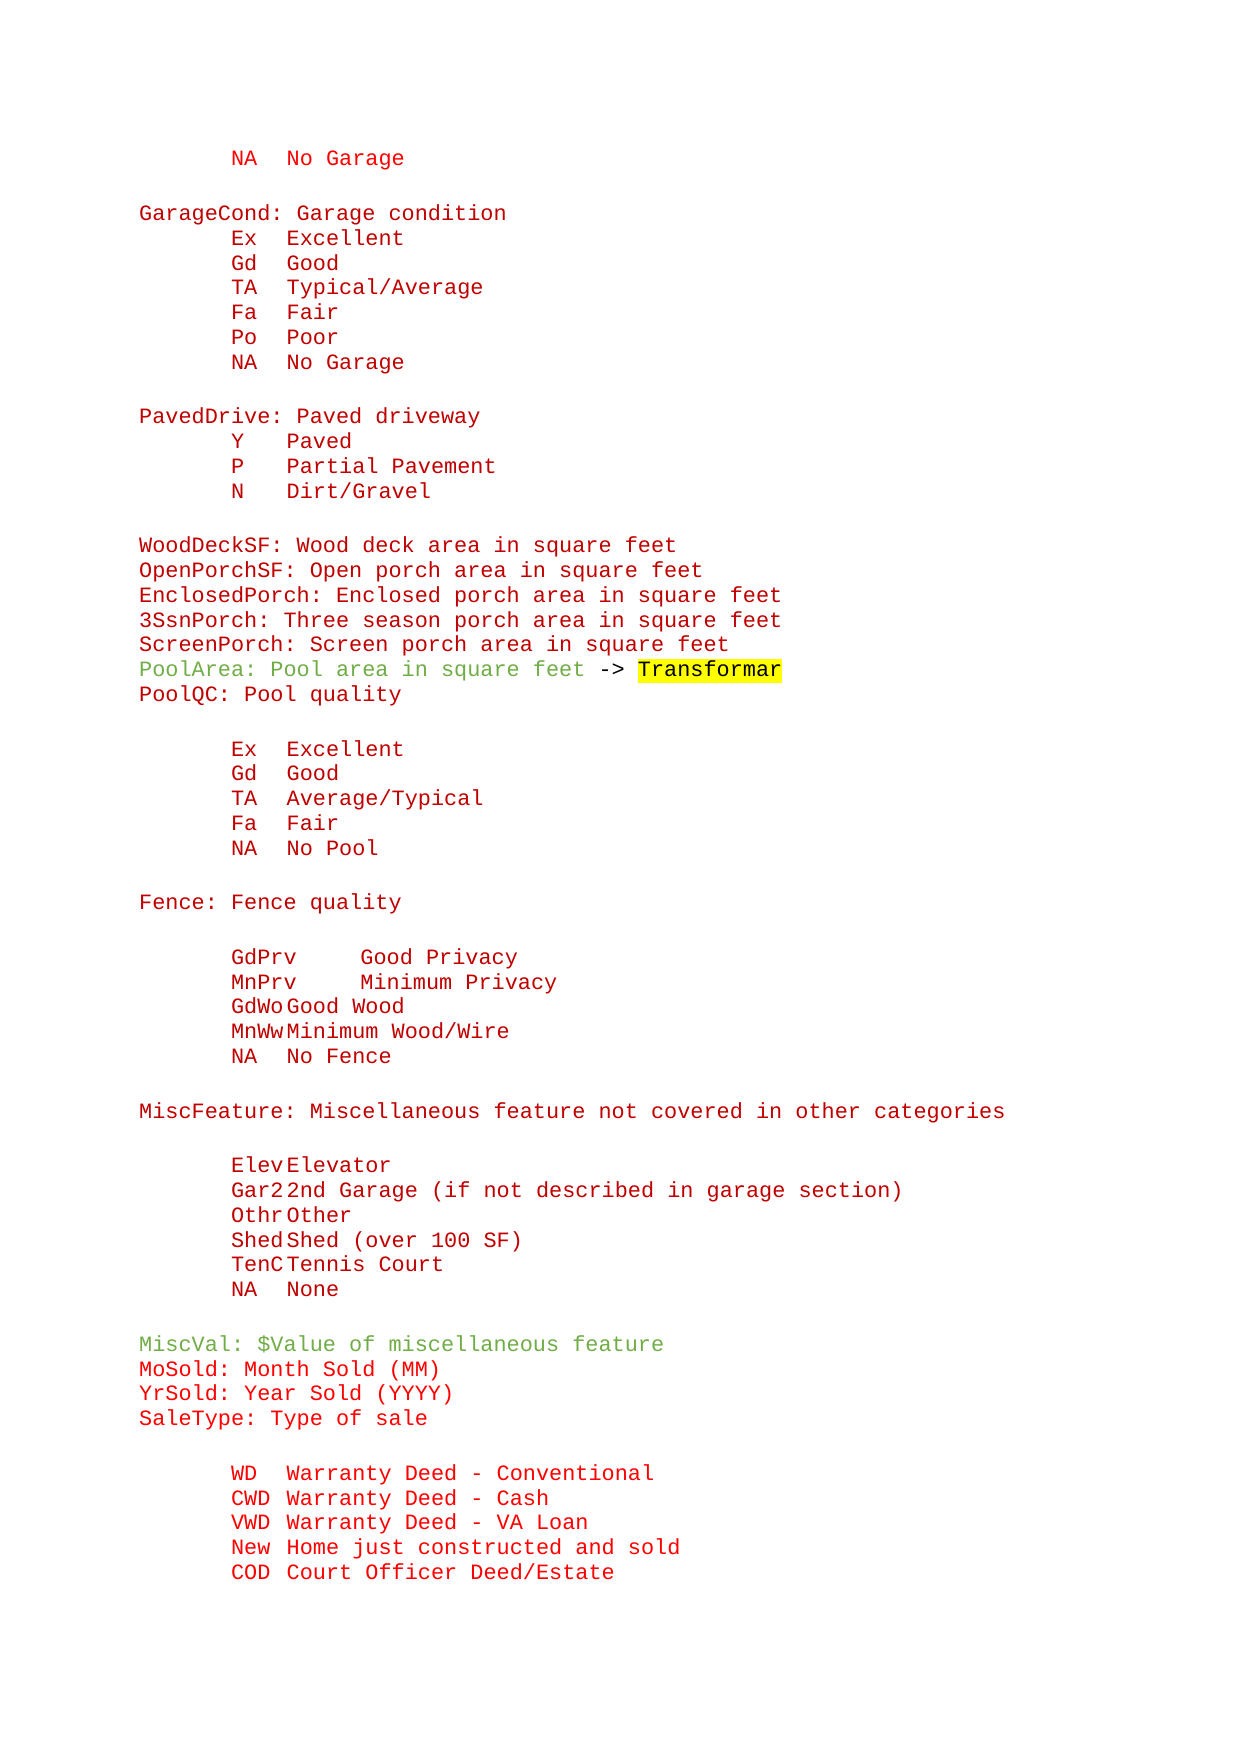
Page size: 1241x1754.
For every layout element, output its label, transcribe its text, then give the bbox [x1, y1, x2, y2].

text OpenPorchSF: Open porch area in square feet [139, 559, 1101, 584]
text PavedDrive: Paved driveway [139, 406, 1101, 430]
text MoSold: Month Sold (MM) [139, 1358, 1101, 1383]
text GdWo Good Wood [139, 996, 1101, 1021]
text Fa Fair [139, 301, 1101, 326]
text NA None [139, 1278, 1101, 1303]
text Ex Excellent [139, 738, 1101, 763]
text Fence: Fence quality [139, 892, 1101, 916]
text NA No Garage [139, 148, 1101, 172]
text GdPrv Good Privacy [139, 946, 1101, 971]
text TenC Tennis Court [139, 1254, 1101, 1278]
text PoolArea: Pool area in square feet -> Transformar [139, 658, 1101, 683]
text NA No Garage [139, 351, 1101, 376]
text CWD Warranty Deed - Cash [139, 1487, 1101, 1512]
text YrSold: Year Sold (YYYY) [139, 1383, 1101, 1407]
text 3SsnPorch: Three season porch area in square feet [139, 609, 1101, 634]
text EnclosedPorch: Enclosed porch area in square feet [139, 584, 1101, 609]
text TA Average/Typical [139, 787, 1101, 812]
text PoolQC: Pool quality [139, 683, 1101, 708]
text MiscFeature: Miscellaneous feature not covered in other categories [139, 1100, 1101, 1125]
text SaleType: Type of sale [139, 1407, 1101, 1432]
text COD Court Officer Deed/Estate [139, 1561, 1101, 1586]
text VWD Warranty Deed - VA Loan [139, 1512, 1101, 1536]
text GarageCond: Garage condition [139, 202, 1101, 227]
text NA No Fence [139, 1045, 1101, 1070]
text MnPrv Minimum Privacy [139, 971, 1101, 996]
text Po Poor [139, 326, 1101, 351]
text Ex Excellent [139, 227, 1101, 252]
text TA Typical/Average [139, 277, 1101, 301]
text Gd Good [139, 763, 1101, 787]
text NA No Pool [139, 837, 1101, 862]
text WD Warranty Deed - Conventional [139, 1462, 1101, 1487]
text Gar2 2nd Garage (if not described in garage section) [139, 1179, 1101, 1204]
text Gd Good [139, 252, 1101, 277]
text New Home just constructed and sold [139, 1536, 1101, 1561]
text MiscVal: $Value of miscellaneous feature [139, 1333, 1101, 1358]
text Fa Fair [139, 812, 1101, 837]
text Y Paved [139, 430, 1101, 455]
text Elev Elevator [139, 1154, 1101, 1179]
text ScreenPorch: Screen porch area in square feet [139, 634, 1101, 658]
text Othr Other [139, 1204, 1101, 1229]
text P Partial Pavement [139, 455, 1101, 480]
text WoodDeckSF: Wood deck area in square feet [139, 534, 1101, 559]
text MnWw Minimum Wood/Wire [139, 1021, 1101, 1045]
text Shed Shed (over 100 SF) [139, 1229, 1101, 1254]
text N Dirt/Gravel [139, 480, 1101, 505]
